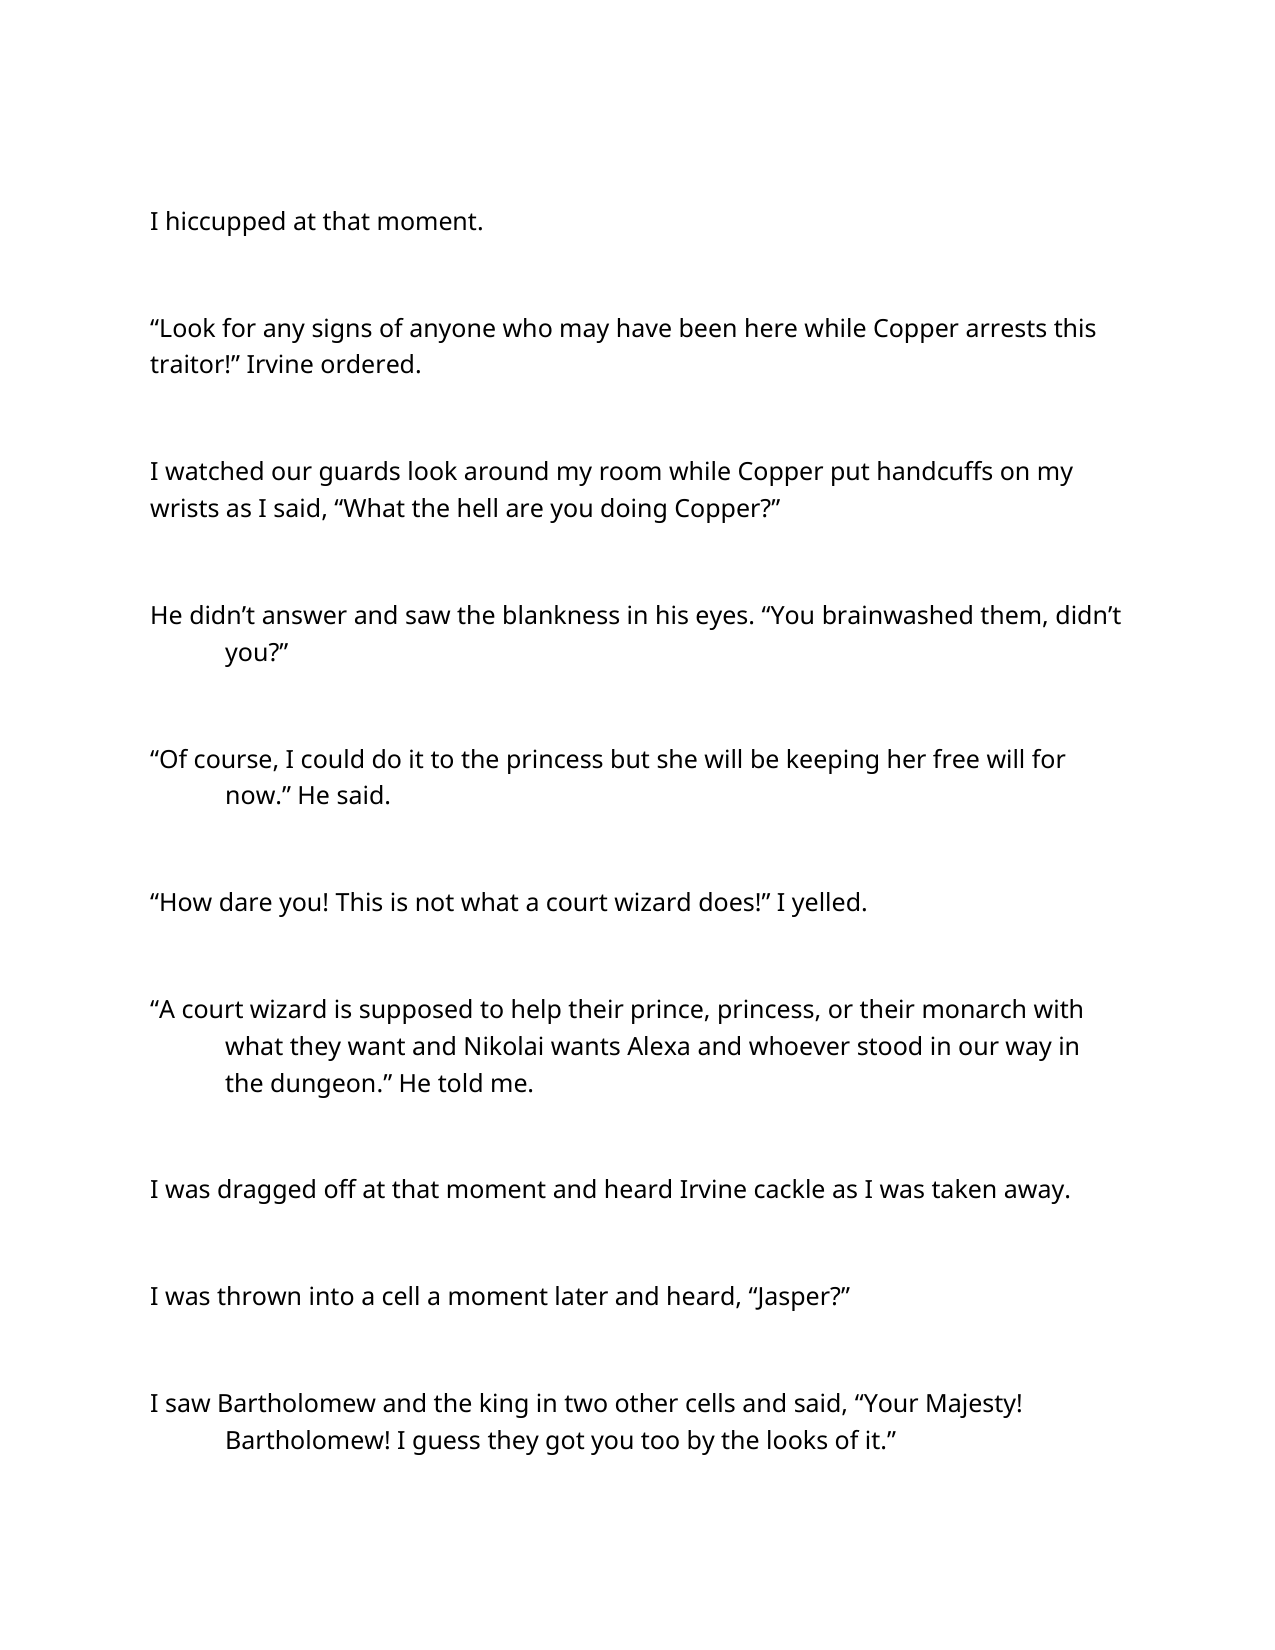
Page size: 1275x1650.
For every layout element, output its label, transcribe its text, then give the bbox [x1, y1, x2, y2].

text “Look for any signs of anyone who may have been here while Copper arrests this traitor!” Irvine ordered. [150, 310, 1125, 381]
text I was dragged off at that moment and heard Irvine cackle as I was taken away. [150, 1172, 1125, 1206]
text I was thrown into a cell a moment later and heard, “Jasper?” [150, 1279, 1125, 1313]
text I watched our guards look around my room while Copper put handcuffs on my wrists as I said, “What the hell are you doing Copper?” [150, 454, 1125, 525]
text “How dare you! This is not what a court wizard does!” I yelled. [150, 885, 1125, 919]
text “Of course, I could do it to the princess but she will be keeping her free will for now.” He said. [150, 741, 1125, 812]
text “A court wizard is supposed to help their prince, princess, or their monarch with what they want and Nikolai wants Alexa and whoever stood in our way in the dungeon.” He told me. [150, 992, 1125, 1099]
text He didn’t answer and saw the blankness in his eyes. “You brainwashed them, didn’t you?” [150, 598, 1125, 668]
text I hiccupped at that moment. [150, 203, 1125, 237]
text I saw Bartholomew and the king in two other cells and said, “Your Majesty! Bartholomew! I guess they got you too by the looks of it.” [150, 1386, 1125, 1457]
